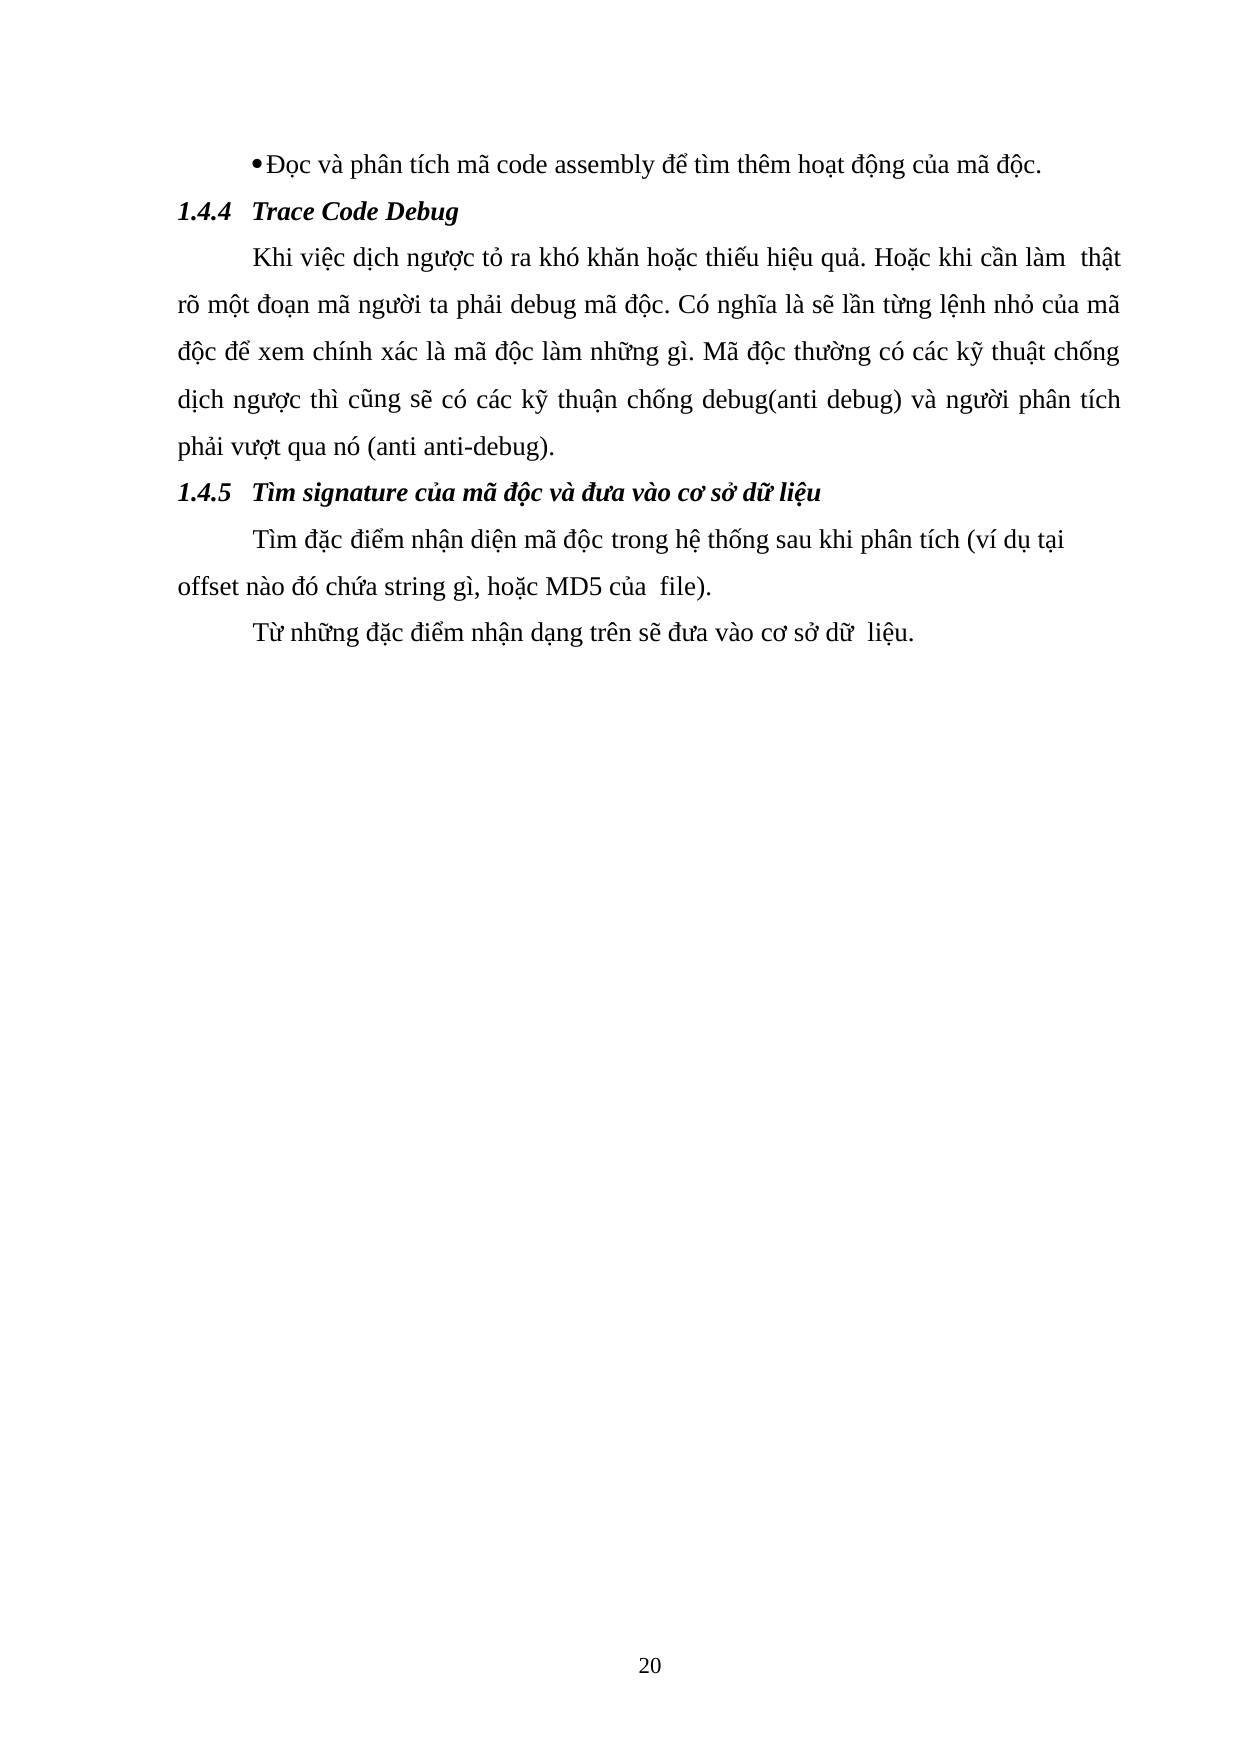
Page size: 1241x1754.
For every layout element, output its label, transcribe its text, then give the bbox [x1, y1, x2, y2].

text Từ những đặc điểm nhận dạng trên sẽ đưa vào cơ sở dữ liệu. [177, 616, 1122, 647]
list Tìm signature của mã độc và đưa vào cơ sở dữ liệu [177, 476, 1122, 507]
list Trace Code Debug [177, 194, 1122, 226]
text Khi việc dịch ngược tỏ ra khó khăn hoặc thiếu hiệu quả. Hoặc khi cần làm thật rõ một đoạn mã người ta phải debug mã độc. Có nghĩa là sẽ lần từng lệnh nhỏ của mã độc để xem chính xác là mã độc làm những gì. Mã độc thường có các kỹ thuật chống dịch ngược thì cũng sẽ có các kỹ thuận chống debug(anti debug) và người phân tích phải vượt qua nó (anti anti-debug). [177, 241, 1122, 461]
text Tìm đặc điểm nhận diện mã độc trong hệ thống sau khi phân tích (ví dụ tại offset nào đó chứa string gì, hoặc MD5 của file). [177, 523, 1122, 601]
list Đọc và phân tích mã code assembly để tìm thêm hoạt động của mã độc. [177, 148, 1122, 179]
